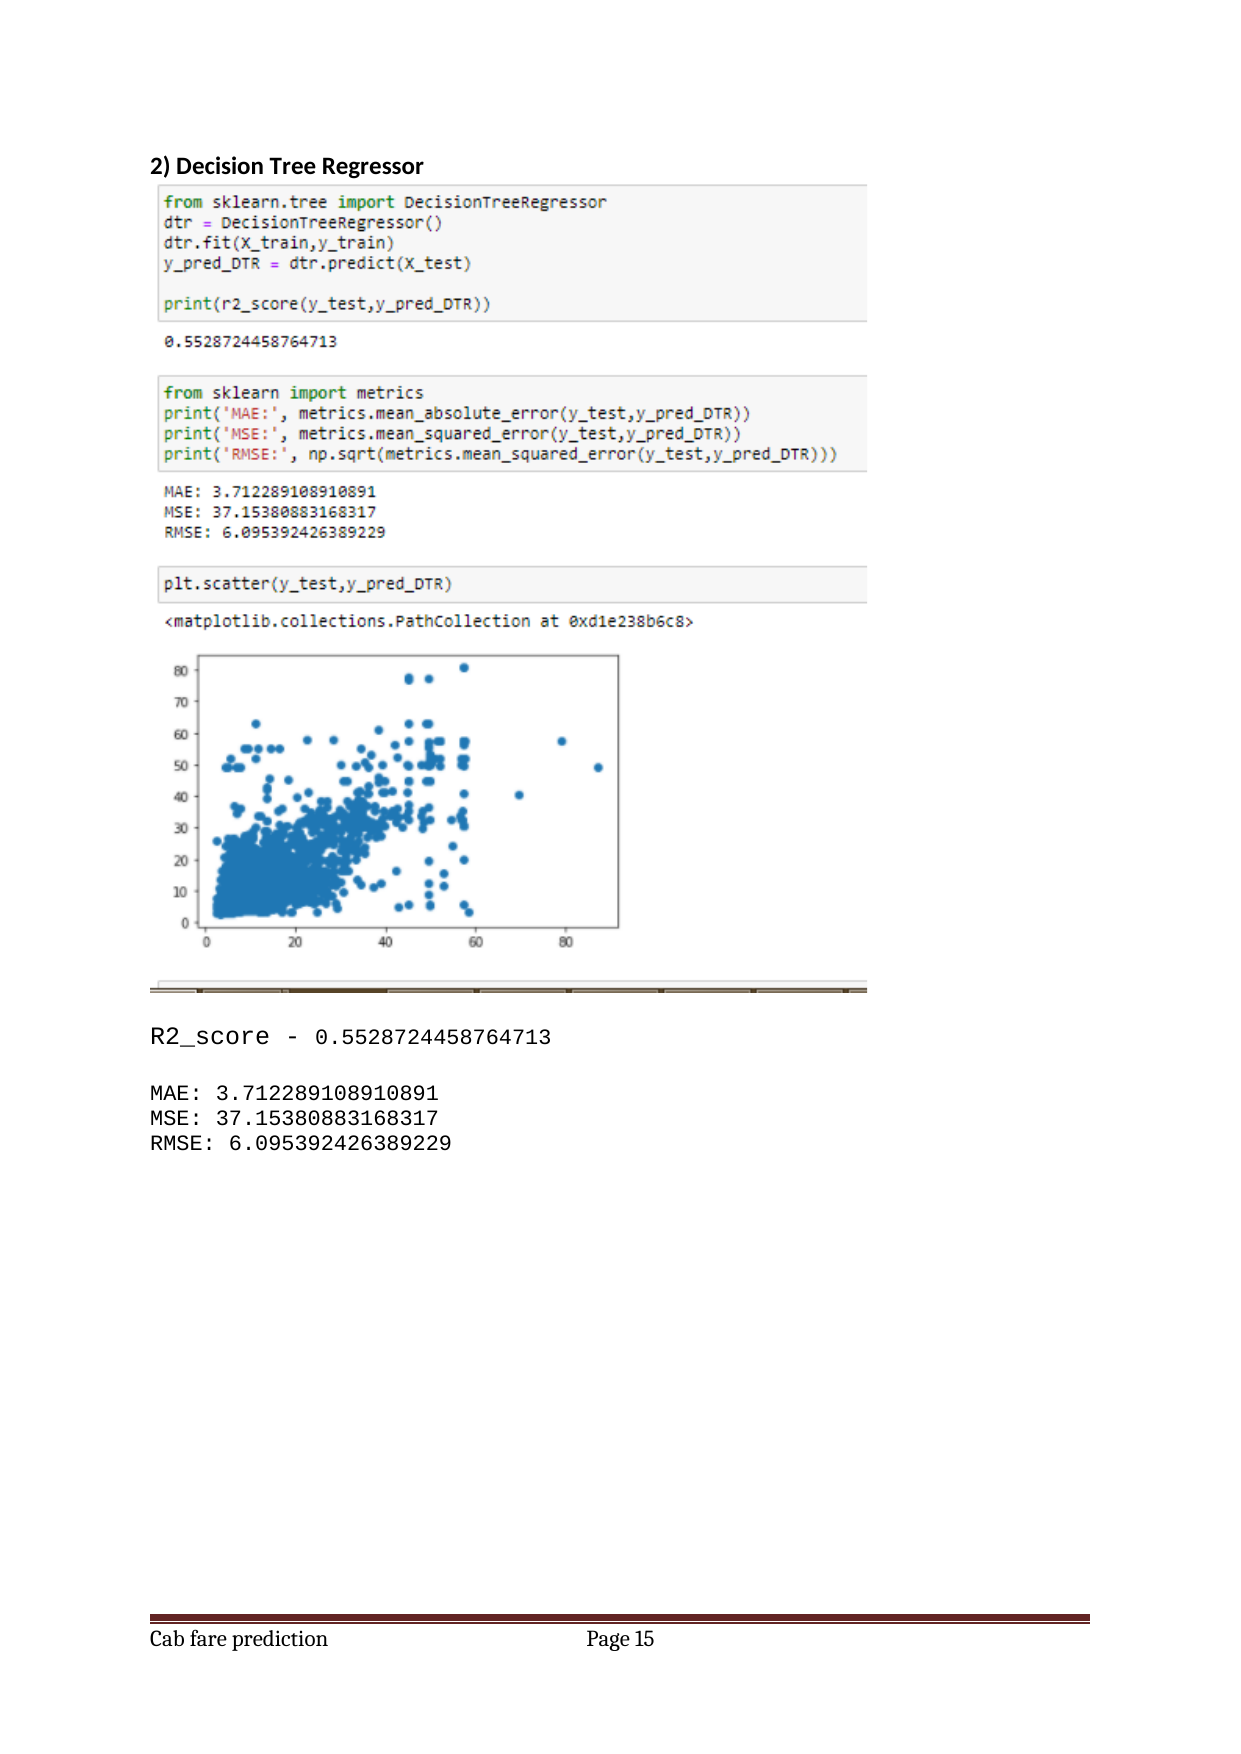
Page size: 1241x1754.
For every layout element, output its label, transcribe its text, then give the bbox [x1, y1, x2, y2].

text R2_score - 0.5528724458764713 [150, 1023, 1090, 1052]
text MSE: 37.15380883168317 [150, 1107, 1090, 1132]
text 2) Decision Tree Regressor [150, 150, 1090, 181]
picture [150, 180, 868, 993]
text RMSE: 6.095392426389229 [150, 1132, 1090, 1157]
text MAE: 3.712289108910891 [150, 1082, 1090, 1107]
